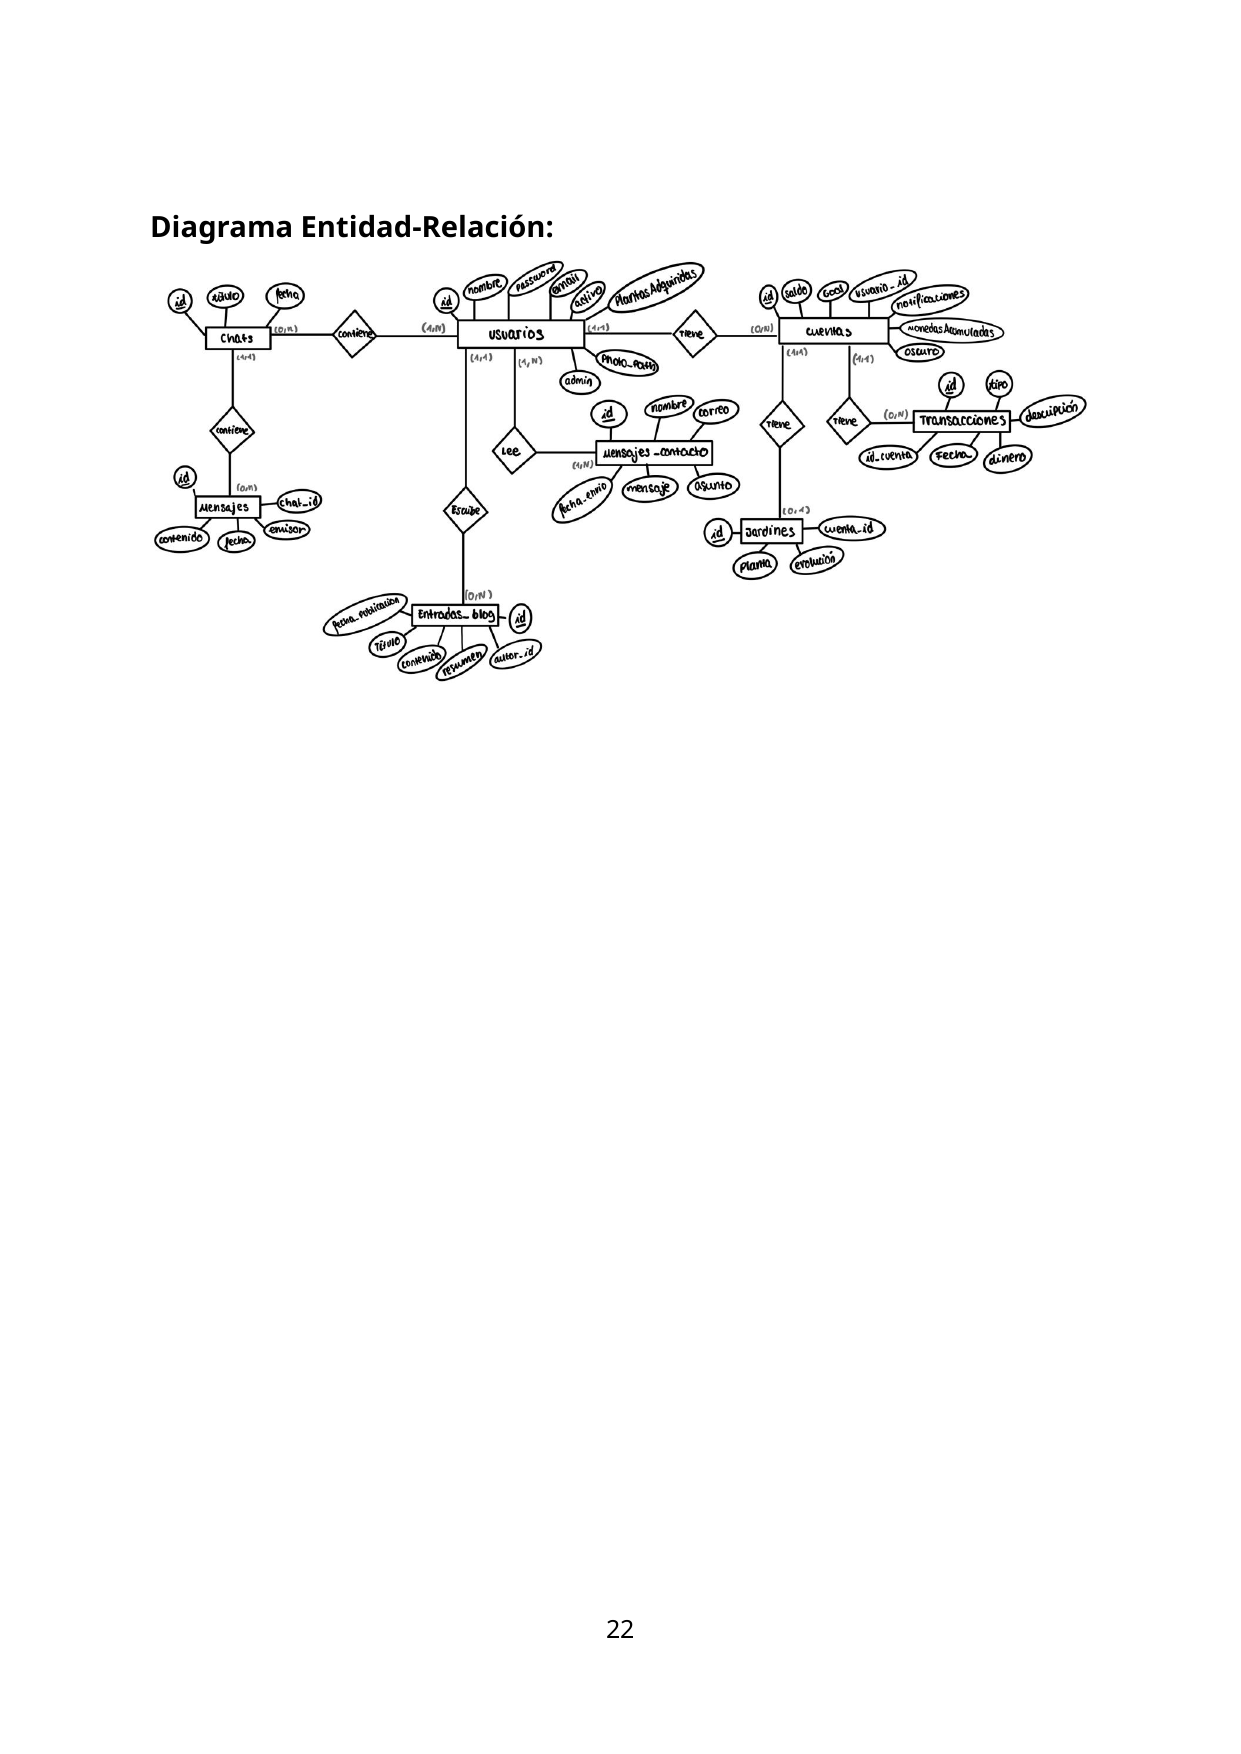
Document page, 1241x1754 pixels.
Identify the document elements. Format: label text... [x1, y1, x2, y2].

picture [150, 259, 1091, 687]
subtitle Diagrama Entidad-Relación: [150, 206, 1090, 246]
